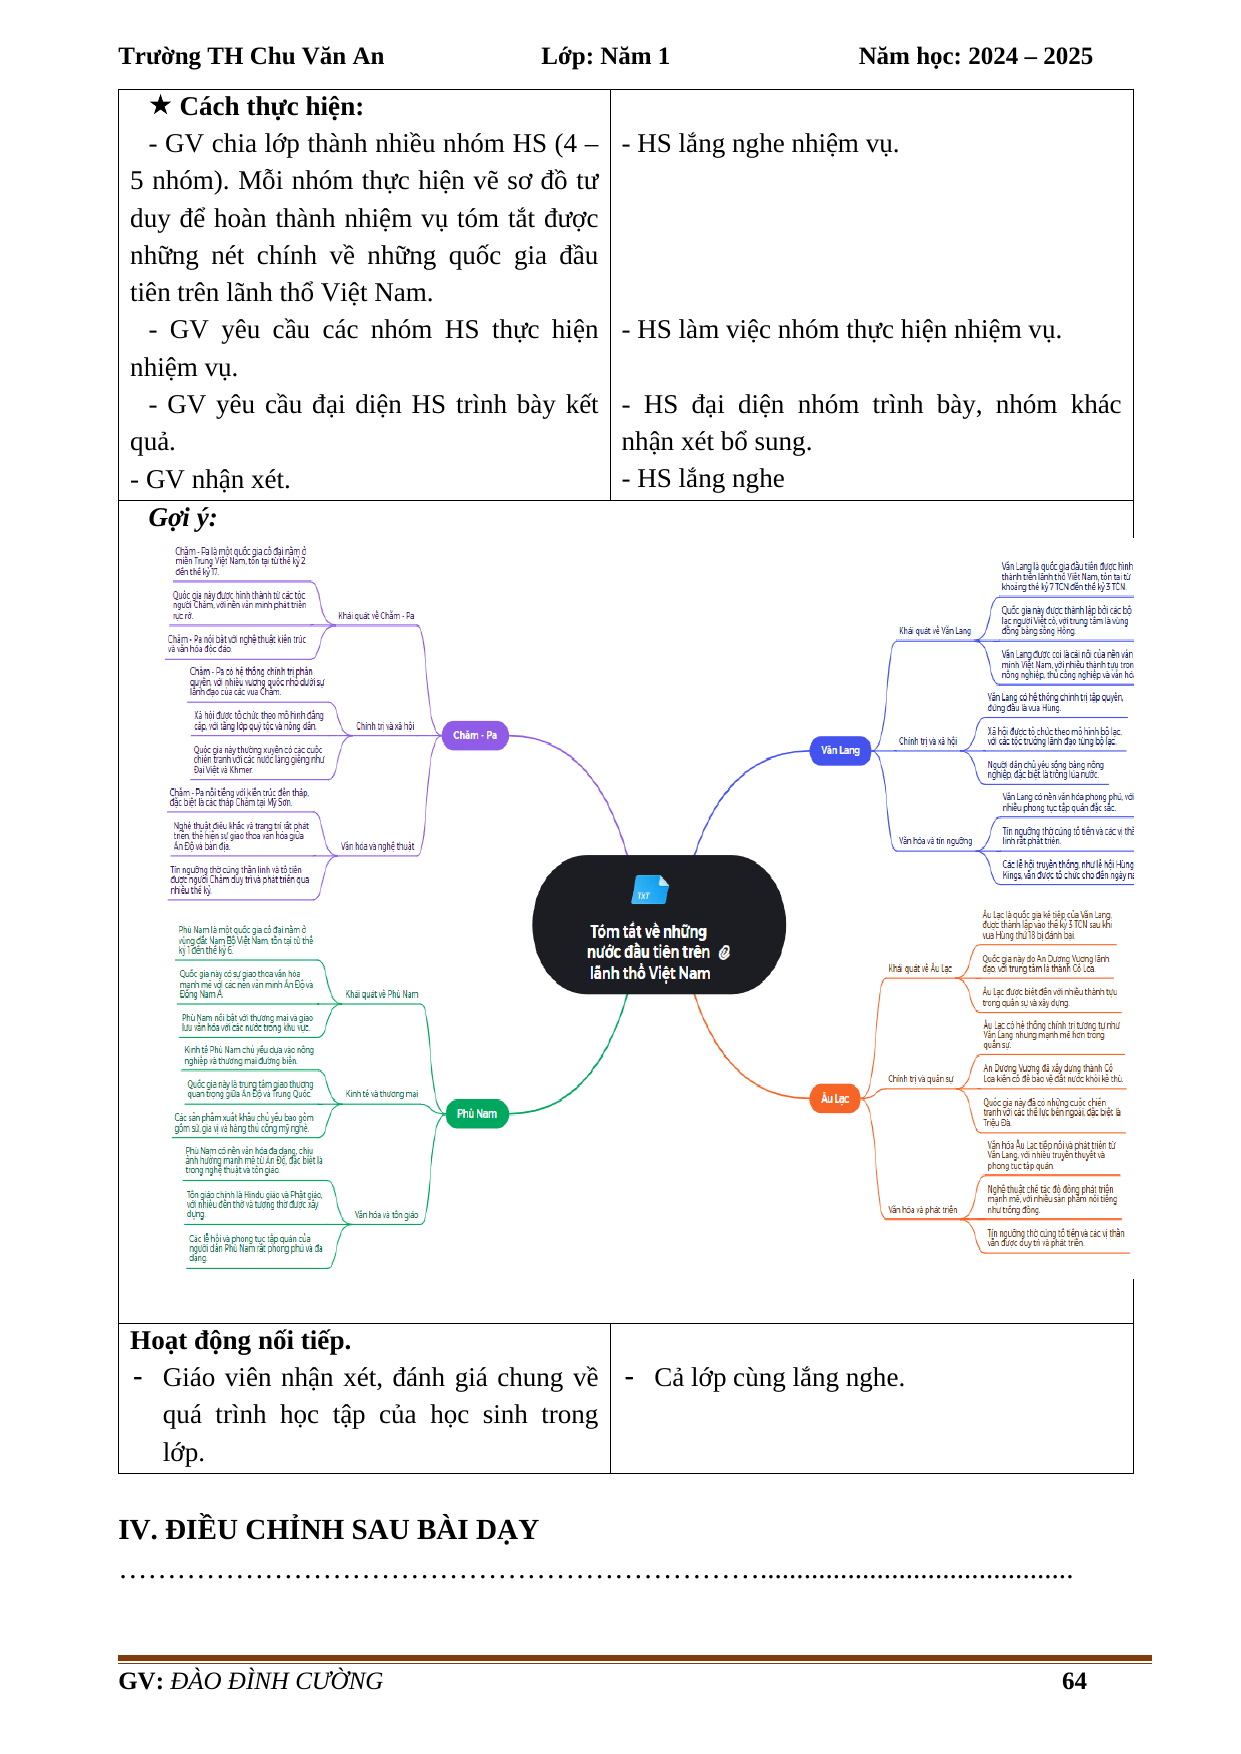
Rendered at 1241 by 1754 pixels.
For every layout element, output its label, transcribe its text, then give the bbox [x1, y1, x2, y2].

text IV. ĐIỀU CHỈNH SAU BÀI DẠY [118, 1512, 1152, 1546]
table_cell Gợi ý: [119, 501, 1133, 1323]
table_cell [119, 90, 610, 500]
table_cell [611, 90, 1133, 500]
table_cell Hoạt động nối tiếp. Giáo viên nhận xét, đánh giá chung về quá trình học tập của học sinh trong lớp. [119, 1324, 610, 1473]
picture [148, 538, 1134, 1279]
text …………………………………………………………........................................... [118, 1551, 1152, 1584]
table_cell Cả lớp cùng lắng nghe. [611, 1324, 1133, 1473]
